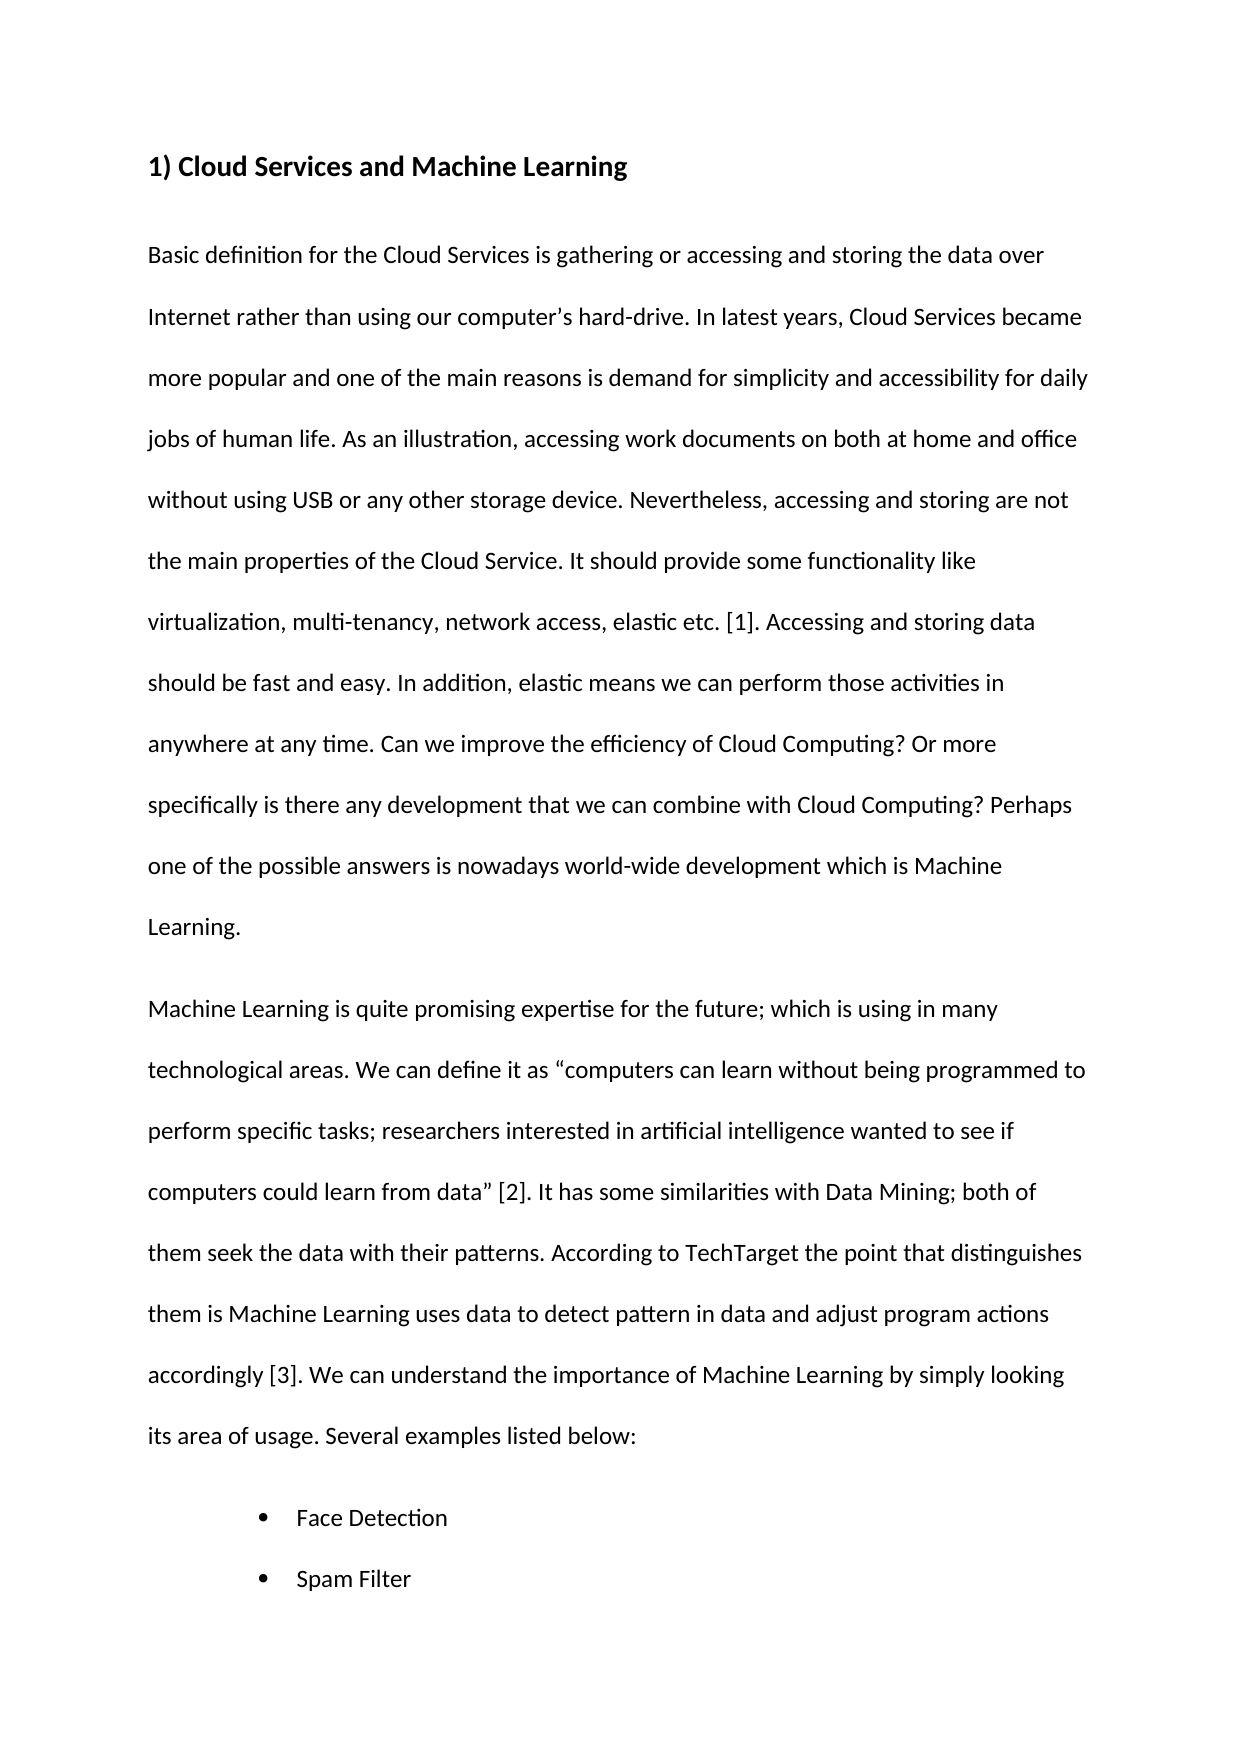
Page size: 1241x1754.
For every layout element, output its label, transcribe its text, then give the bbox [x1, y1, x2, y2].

list Face Detection [259, 1502, 1093, 1533]
text 1) Cloud Services and Machine Learning [148, 148, 1093, 183]
text Machine Learning is quite promising expertise for the future; which is using in many technological areas. We can define it as “computers can learn without being programmed to perform specific tasks; researchers interested in artificial intelligence wanted to see if computers could learn from data” [2]. It has some similarities with Data Mining; both of them seek the data with their patterns. According to TechTarget the point that distinguishes them is Machine Learning uses data to detect pattern in data and adjust program actions accordingly [3]. We can understand the importance of Machine Learning by simply looking its area of usage. Several examples listed below: [148, 993, 1093, 1451]
text Basic definition for the Cloud Services is gathering or accessing and storing the data over Internet rather than using our computer’s hard-drive. In latest years, Cloud Services became more popular and one of the main reasons is demand for simplicity and accessibility for daily jobs of human life. As an illustration, accessing work documents on both at home and office without using USB or any other storage device. Nevertheless, accessing and storing are not the main properties of the Cloud Service. It should provide some functionality like virtualization, multi-tenancy, network access, elastic etc. [1]. Accessing and storing data should be fast and easy. In addition, elastic means we can perform those activities in anywhere at any time. Can we improve the efficiency of Cloud Computing? Or more specifically is there any development that we can combine with Cloud Computing? Perhaps one of the possible answers is nowadays world-wide development which is Machine Learning. [148, 240, 1093, 942]
list Spam Filter [259, 1563, 1093, 1594]
